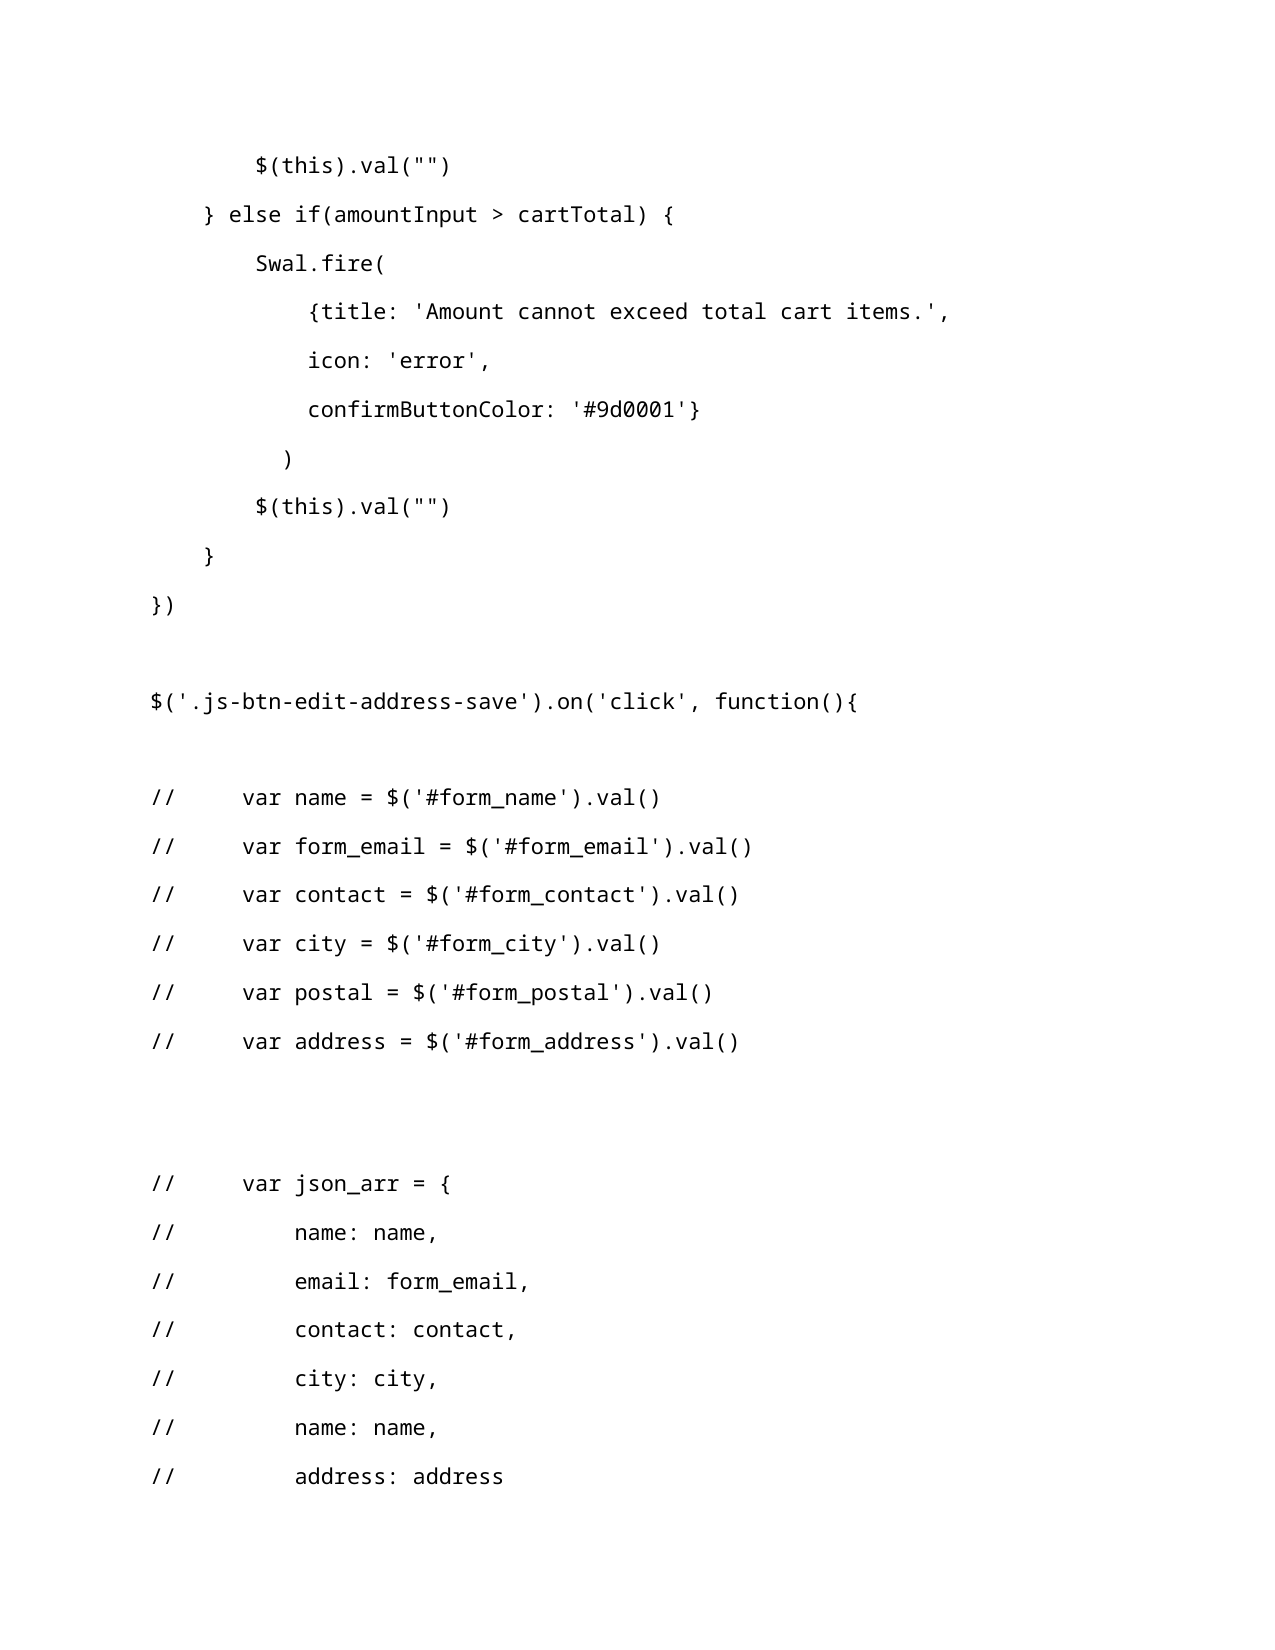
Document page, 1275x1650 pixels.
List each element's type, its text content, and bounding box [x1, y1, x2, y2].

text // var address = $('#form_address').val() [150, 1026, 1125, 1055]
text // var contact = $('#form_contact').val() [150, 879, 1125, 909]
text } else if(amountInput > cartTotal) { [150, 199, 1125, 228]
text icon: 'error', [150, 345, 1125, 375]
text // email: form_email, [150, 1266, 1125, 1295]
text {title: 'Amount cannot exceed total cart items.', [150, 296, 1125, 326]
text // address: address [150, 1461, 1125, 1490]
text $(this).val("") [150, 491, 1125, 521]
text confirmButtonColor: '#9d0001'} [150, 394, 1125, 423]
text // var name = $('#form_name').val() [150, 782, 1125, 812]
text } [150, 540, 1125, 570]
text // var json_arr = { [150, 1168, 1125, 1198]
text // city: city, [150, 1363, 1125, 1393]
text // name: name, [150, 1412, 1125, 1442]
text // var form_email = $('#form_email').val() [150, 831, 1125, 860]
text // var city = $('#form_city').val() [150, 928, 1125, 958]
text // contact: contact, [150, 1314, 1125, 1344]
text $(this).val("") [150, 150, 1125, 180]
text Swal.fire( [150, 247, 1125, 277]
text // name: name, [150, 1217, 1125, 1247]
text ) [150, 442, 1125, 472]
text // var postal = $('#form_postal').val() [150, 977, 1125, 1007]
text }) [150, 589, 1125, 618]
text $('.js-btn-edit-address-save').on('click', function(){ [150, 686, 1125, 716]
